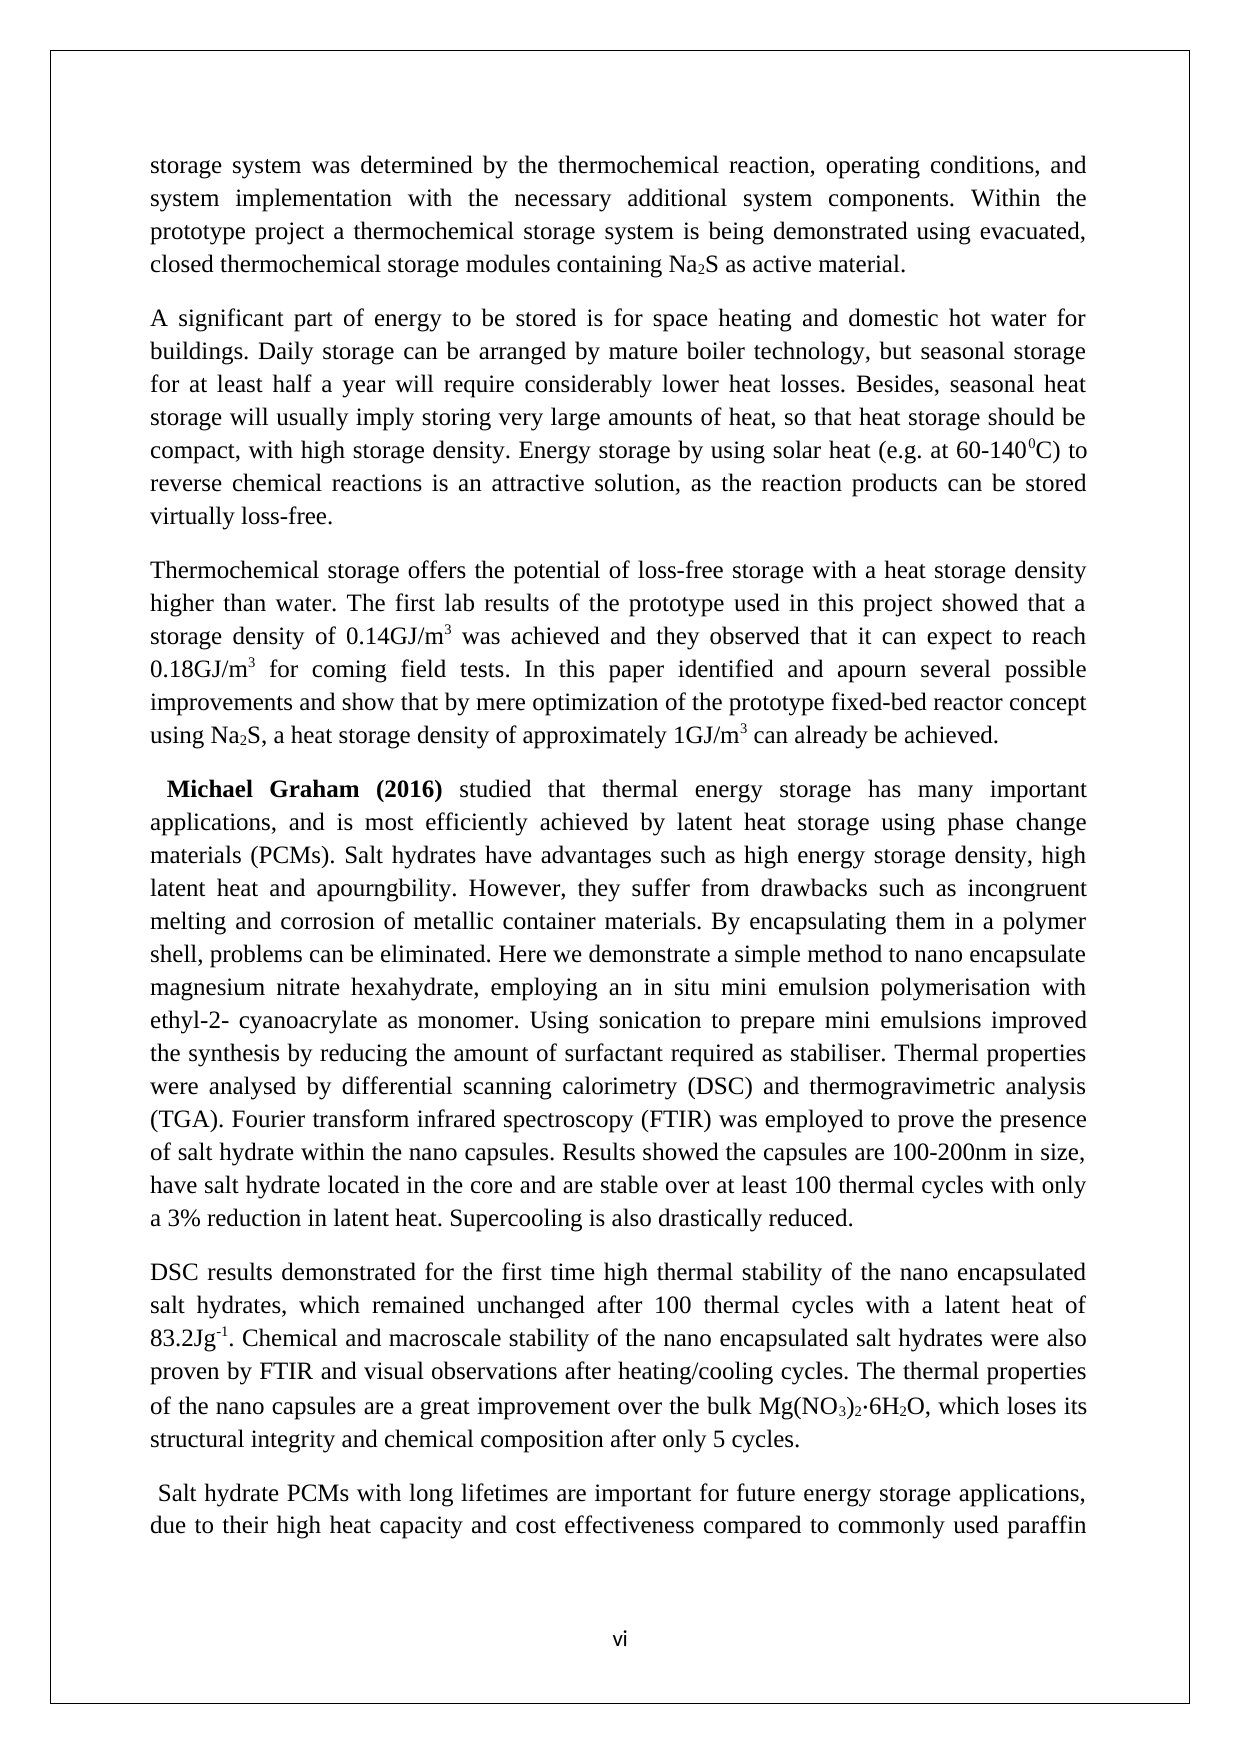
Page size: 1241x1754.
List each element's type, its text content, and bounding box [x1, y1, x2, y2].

text A significant part of energy to be stored is for space heating and domestic hot water for buildings. Daily storage can be arranged by mature boiler technology, but seasonal storage for at least half a year will require considerably lower heat losses. Besides, seasonal heat storage will usually imply storing very large amounts of heat, so that heat storage should be compact, with high storage density. Energy storage by using solar heat (e.g. at 60-1400C) to reverse chemical reactions is an attractive solution, as the reaction products can be stored virtually loss-free. [150, 303, 1087, 530]
text Michael Graham (2016) studied that thermal energy storage has many important applications, and is most efficiently achieved by latent heat storage using phase change materials (PCMs). Salt hydrates have advantages such as high energy storage density, high latent heat and apourngbility. However, they suffer from drawbacks such as incongruent melting and corrosion of metallic container materials. By encapsulating them in a polymer shell, problems can be eliminated. Here we demonstrate a simple method to nano encapsulate magnesium nitrate hexahydrate, employing an in situ mini emulsion polymerisation with ethyl-2- cyanoacrylate as monomer. Using sonication to prepare mini emulsions improved the synthesis by reducing the amount of surfactant required as stabiliser. Thermal properties were analysed by differential scanning calorimetry (DSC) and thermogravimetric analysis (TGA). Fourier transform infrared spectroscopy (FTIR) was employed to prove the presence of salt hydrate within the nano capsules. Results showed the capsules are 100-200nm in size, have salt hydrate located in the core and are stable over at least 100 thermal cycles with only a 3% reduction in latent heat. Supercooling is also drastically reduced. [150, 774, 1087, 1232]
text DSC results demonstrated for the first time high thermal stability of the nano encapsulated salt hydrates, which remained unchanged after 100 thermal cycles with a latent heat of 83.2Jg-1. Chemical and macroscale stability of the nano encapsulated salt hydrates were also proven by FTIR and visual observations after heating/cooling cycles. The thermal properties of the nano capsules are a great improvement over the bulk Mg(NO3)2⋅6H2O, which loses its structural integrity and chemical composition after only 5 cycles. [150, 1257, 1087, 1452]
text Thermochemical storage offers the potential of loss-free storage with a heat storage density higher than water. The first lab results of the prototype used in this project showed that a storage density of 0.14GJ/m3 was achieved and they observed that it can expect to reach 0.18GJ/m3 for coming field tests. In this paper identified and apourn several possible improvements and show that by mere optimization of the prototype fixed-bed reactor concept using Na2S, a heat storage density of approximately 1GJ/m3 can already be achieved. [150, 555, 1087, 749]
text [150, 1478, 1087, 1539]
